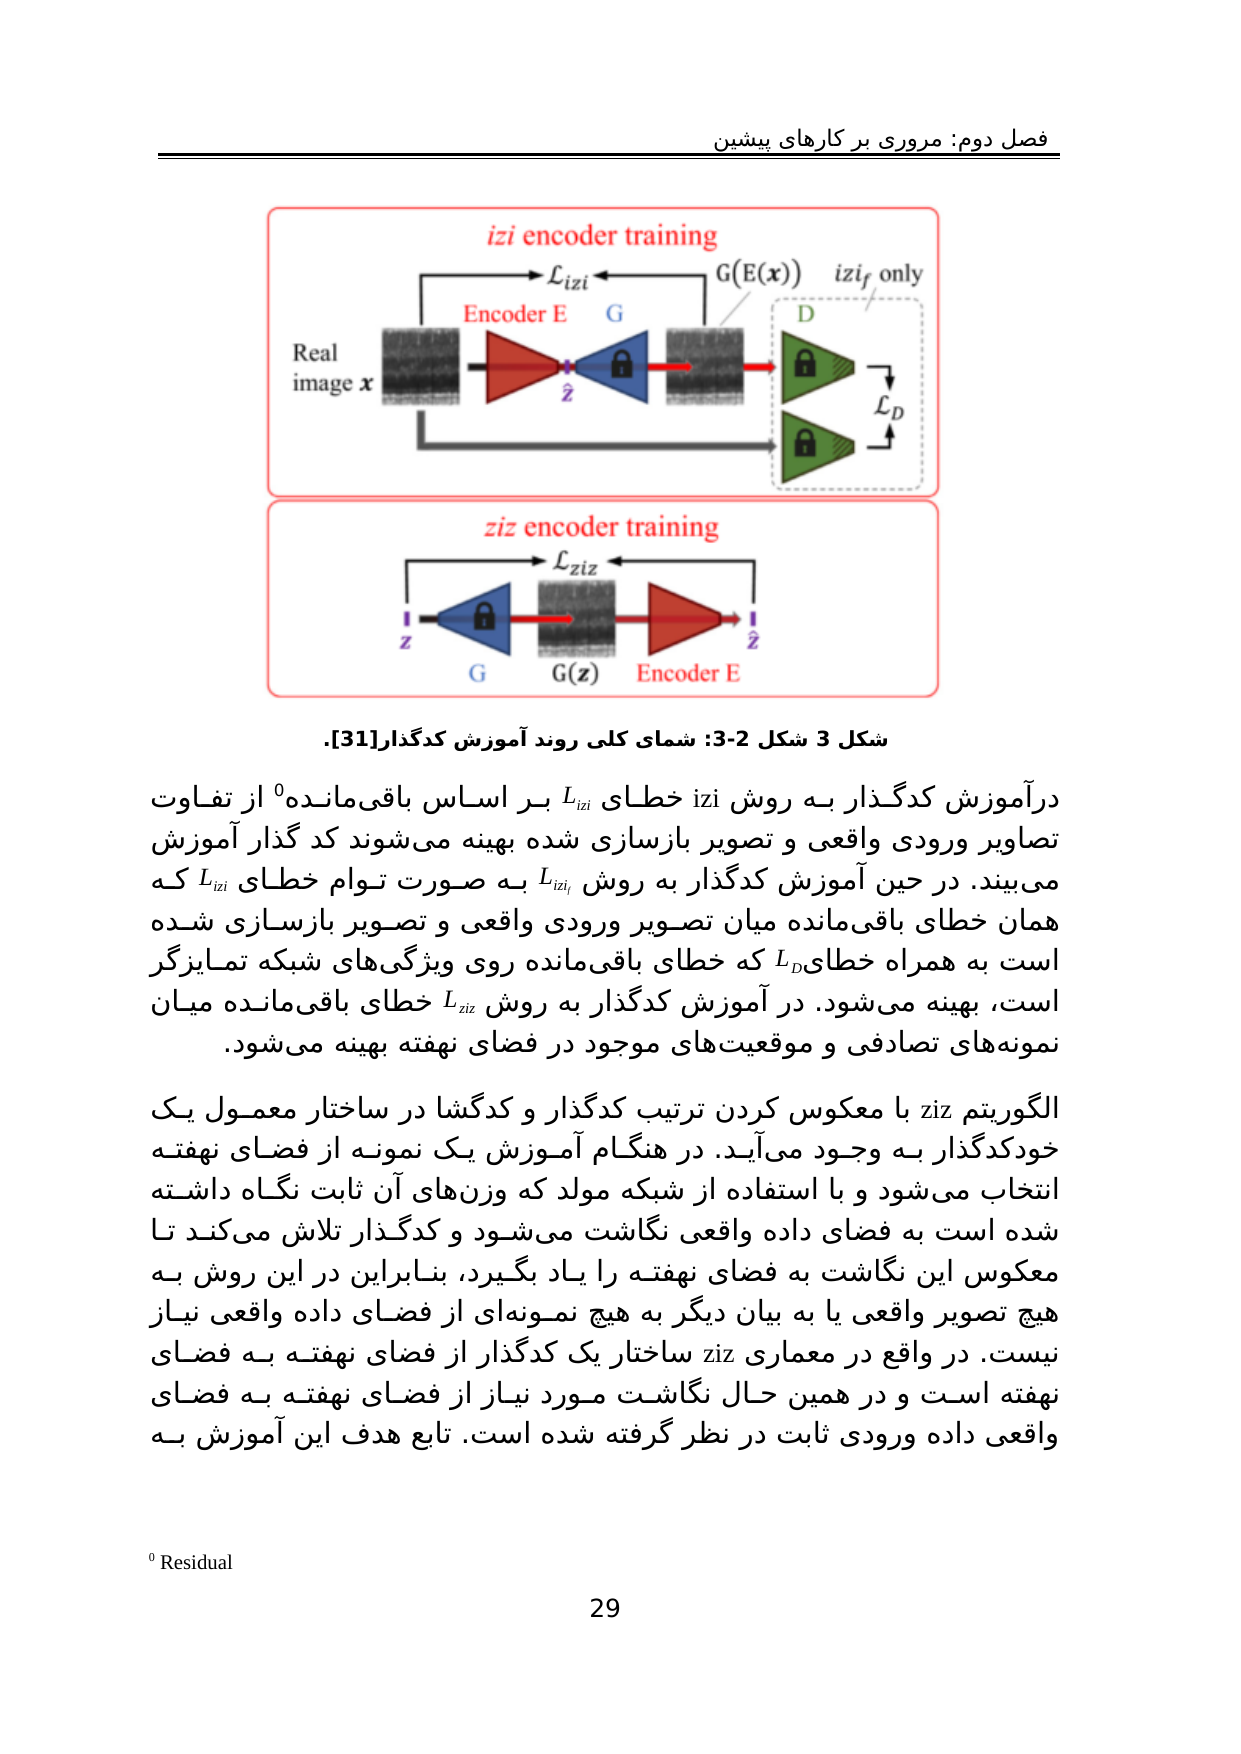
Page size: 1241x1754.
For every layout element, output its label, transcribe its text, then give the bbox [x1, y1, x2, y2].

text درآموزش کدگذار به روش izi خطای بر اساس باقی‌مانده از تفاوت تصاویر ورودی واقعی و تصویر بازسازی شده بهینه می‌شوند کد گذار آموزش می‌بیند. در حین آموزش کدگذار به روش به صورت توام خطای که همان خطای باقی‌مانده میان تصویر ورودی واقعی و تصویر بازسازی شده است به همراه خطای که خطای باقی‌مانده روی ویژگی‌های شبکه تمایزگر است، بهینه می‌شود. در آموزش کدگذار به روش خطای باقی‌مانده میان نمونه‌های تصادفی و موقعیت‌های موجود در فضای نهفته بهینه می‌شود. [150, 781, 1060, 1059]
text شکل 3 شکل 2-3: شمای کلی روند آموزش کدگذار[31]. [150, 727, 1062, 751]
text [150, 1091, 1060, 1451]
picture [260, 195, 950, 709]
